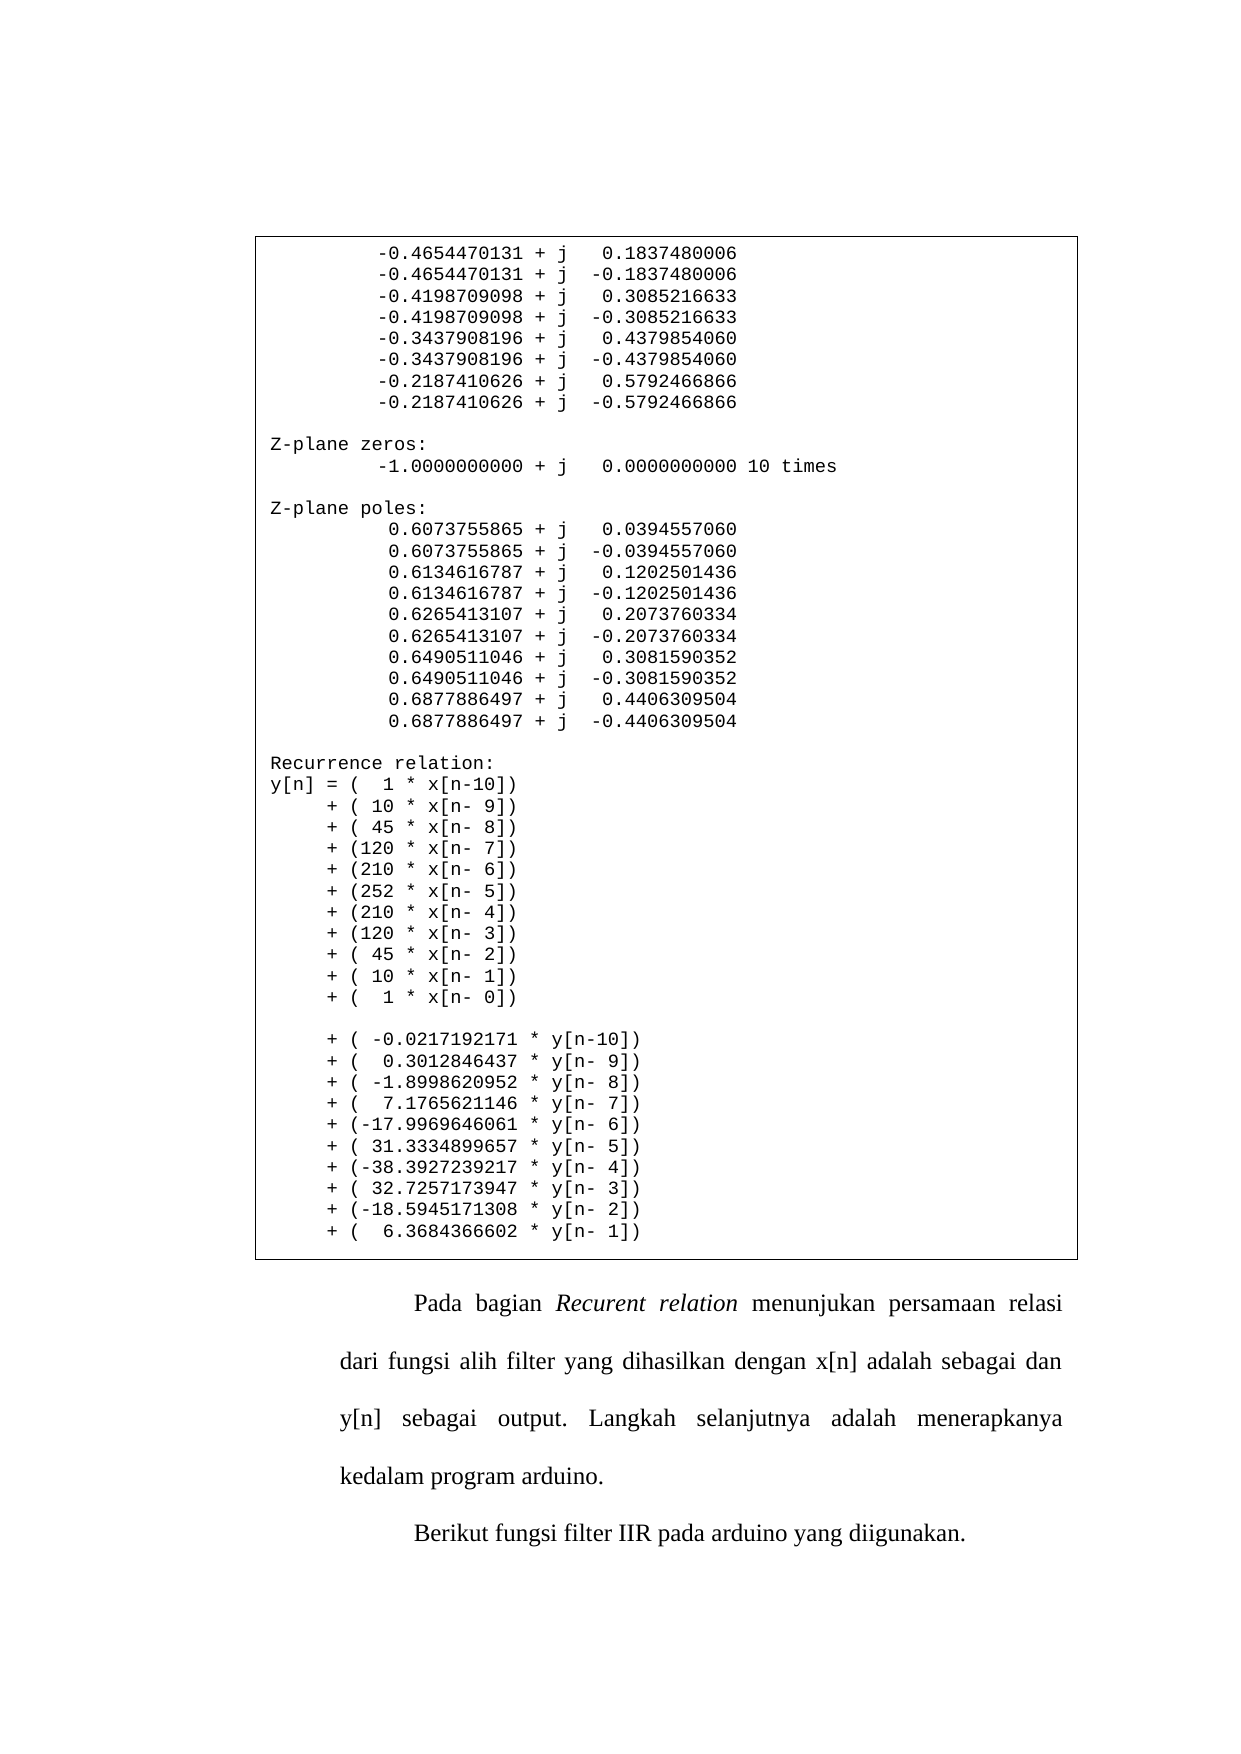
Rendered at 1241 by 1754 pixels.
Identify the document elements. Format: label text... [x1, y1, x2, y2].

text Berikut fungsi filter IIR pada arduino yang diigunakan. [339, 1518, 1063, 1547]
text Pada bagian Recurent relation menunjukan persamaan relasi dari fungsi alih filter yang dihasilkan dengan x[n] adalah sebagai dan y[n] sebagai output. Langkah selanjutnya adalah menerapkanya kedalam program arduino. [339, 1288, 1063, 1489]
